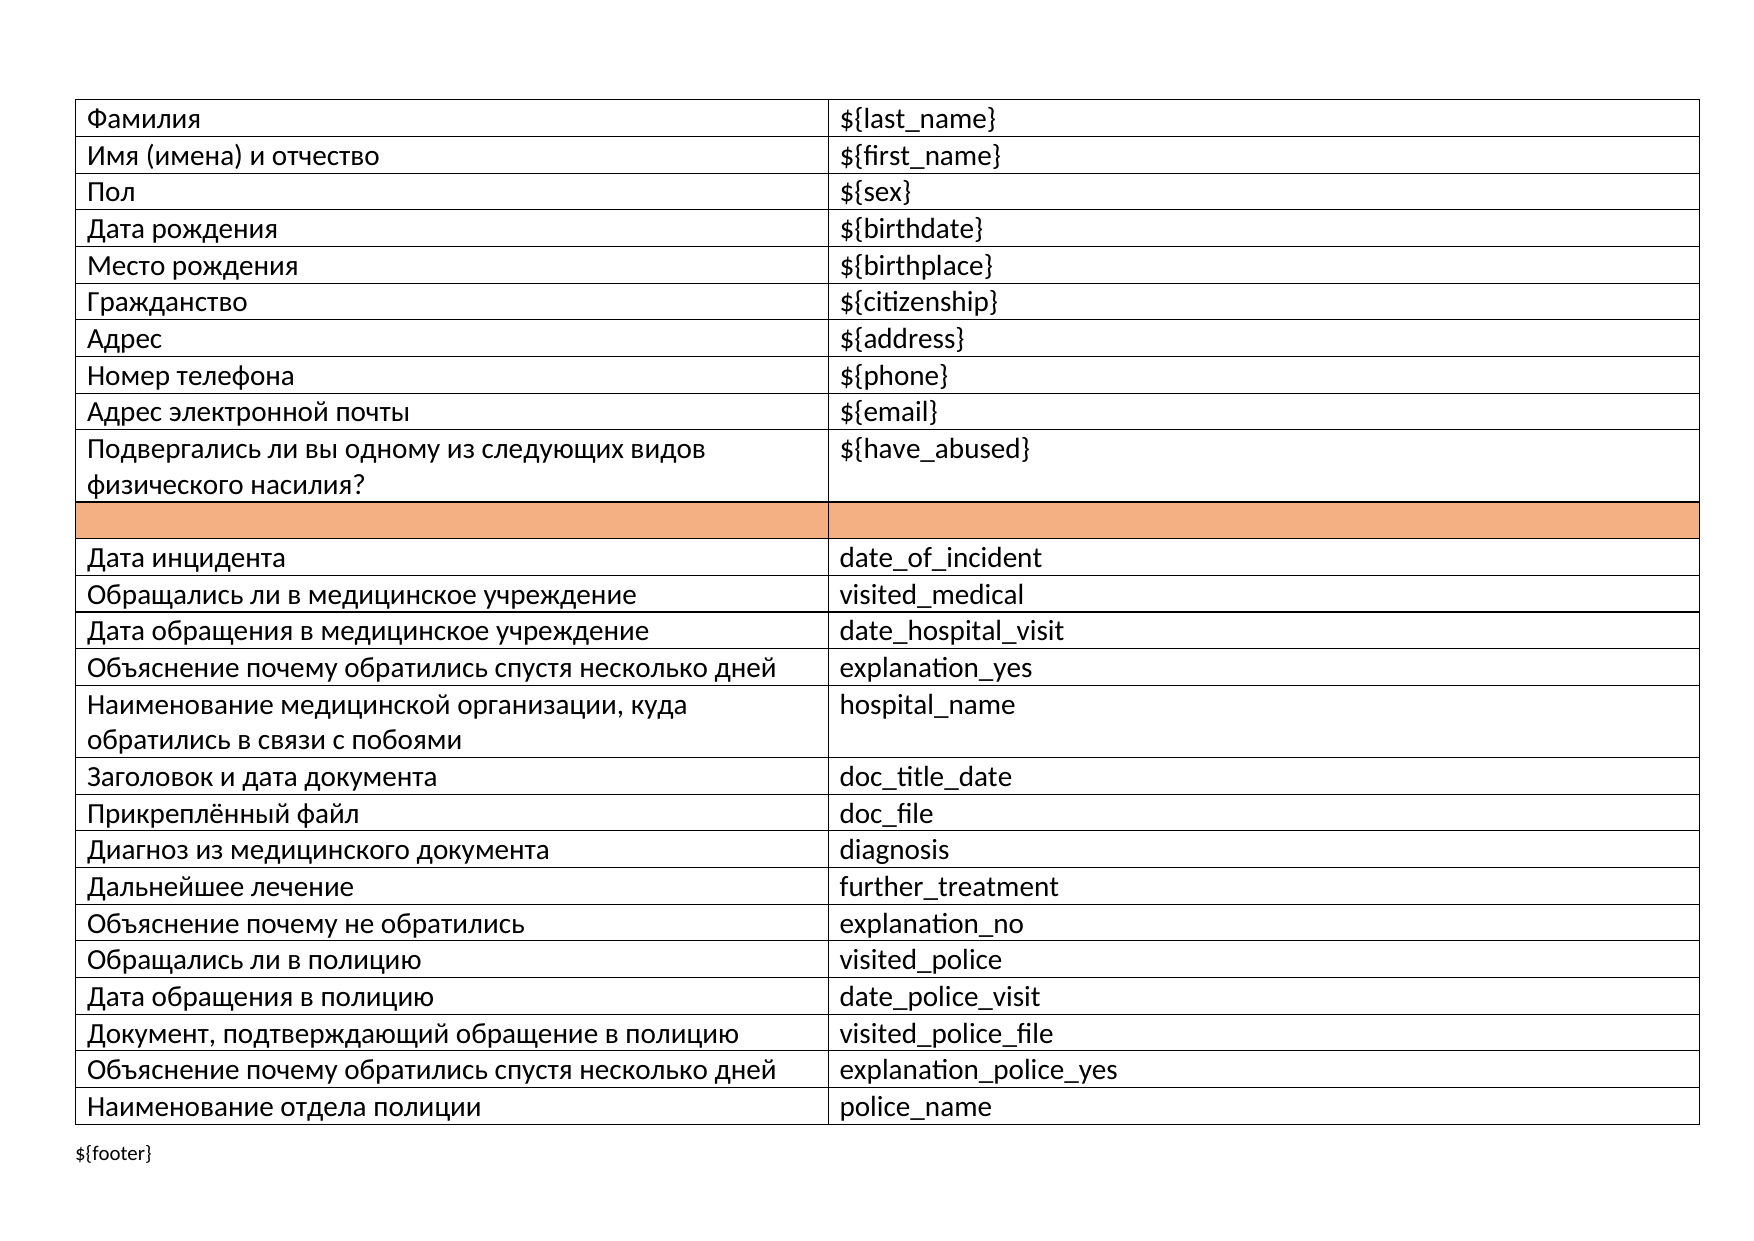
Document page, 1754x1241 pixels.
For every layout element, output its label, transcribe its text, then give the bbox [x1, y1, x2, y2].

table_cell date_of_incident [829, 539, 1699, 575]
table_cell Наименование медицинской организации, куда обратились в связи с побоями [76, 686, 828, 757]
table_cell date_hospital_visit [829, 613, 1699, 648]
table_cell Заголовок и дата документа [76, 758, 828, 794]
table_cell Адрес электронной почты [76, 394, 828, 429]
table_header ${last_name} [829, 100, 1699, 136]
table_cell [829, 503, 1699, 538]
table_cell Дата обращения в медицинское учреждение [76, 613, 828, 648]
table_cell Номер телефона [76, 357, 828, 392]
table_cell Дата обращения в полицию [76, 978, 828, 1014]
table_cell ${birthplace} [829, 247, 1699, 282]
table_cell ${sex} [829, 174, 1699, 209]
table_cell explanation_no [829, 905, 1699, 940]
table_cell [76, 503, 828, 538]
table_cell Наименование отдела полиции [76, 1088, 828, 1124]
table_cell Диагноз из медицинского документа [76, 831, 828, 867]
table_cell Обращались ли в медицинское учреждение [76, 576, 828, 611]
table_cell diagnosis [829, 831, 1699, 867]
table_cell visited_medical [829, 576, 1699, 611]
table_cell ${citizenship} [829, 284, 1699, 319]
table_cell ${have_abused} [829, 430, 1699, 501]
table_cell ${address} [829, 320, 1699, 356]
table_cell further_treatment [829, 868, 1699, 904]
table_cell visited_police [829, 941, 1699, 977]
table_cell ${first_name} [829, 137, 1699, 172]
table_cell Документ, подтверждающий обращение в полицию [76, 1015, 828, 1050]
table_cell Пол [76, 174, 828, 209]
table_cell Имя (имена) и отчество [76, 137, 828, 172]
table_cell explanation_police_yes [829, 1051, 1699, 1087]
table_cell Подвергались ли вы одному из следующих видов физического насилия? [76, 430, 828, 501]
table_cell ${birthdate} [829, 210, 1699, 246]
table_cell Объяснение почему обратились спустя несколько дней [76, 649, 828, 685]
table_cell date_police_visit [829, 978, 1699, 1014]
table_cell Место рождения [76, 247, 828, 282]
table_cell Дата инцидента [76, 539, 828, 575]
table_cell Дата рождения [76, 210, 828, 246]
table_cell doc_title_date [829, 758, 1699, 794]
table_cell Адрес [76, 320, 828, 356]
table_cell doc_file [829, 795, 1699, 830]
table_cell Объяснение почему не обратились [76, 905, 828, 940]
table_cell ${email} [829, 394, 1699, 429]
table_cell Объяснение почему обратились спустя несколько дней [76, 1051, 828, 1087]
table_header Фамилия [76, 100, 828, 136]
table_cell Обращались ли в полицию [76, 941, 828, 977]
table_cell police_name [829, 1088, 1699, 1124]
table_cell visited_police_file [829, 1015, 1699, 1050]
table_cell explanation_yes [829, 649, 1699, 685]
table_cell Дальнейшее лечение [76, 868, 828, 904]
table_cell Прикреплённый файл [76, 795, 828, 830]
table_cell ${phone} [829, 357, 1699, 392]
table_cell Гражданство [76, 284, 828, 319]
table_cell hospital_name [829, 686, 1699, 757]
